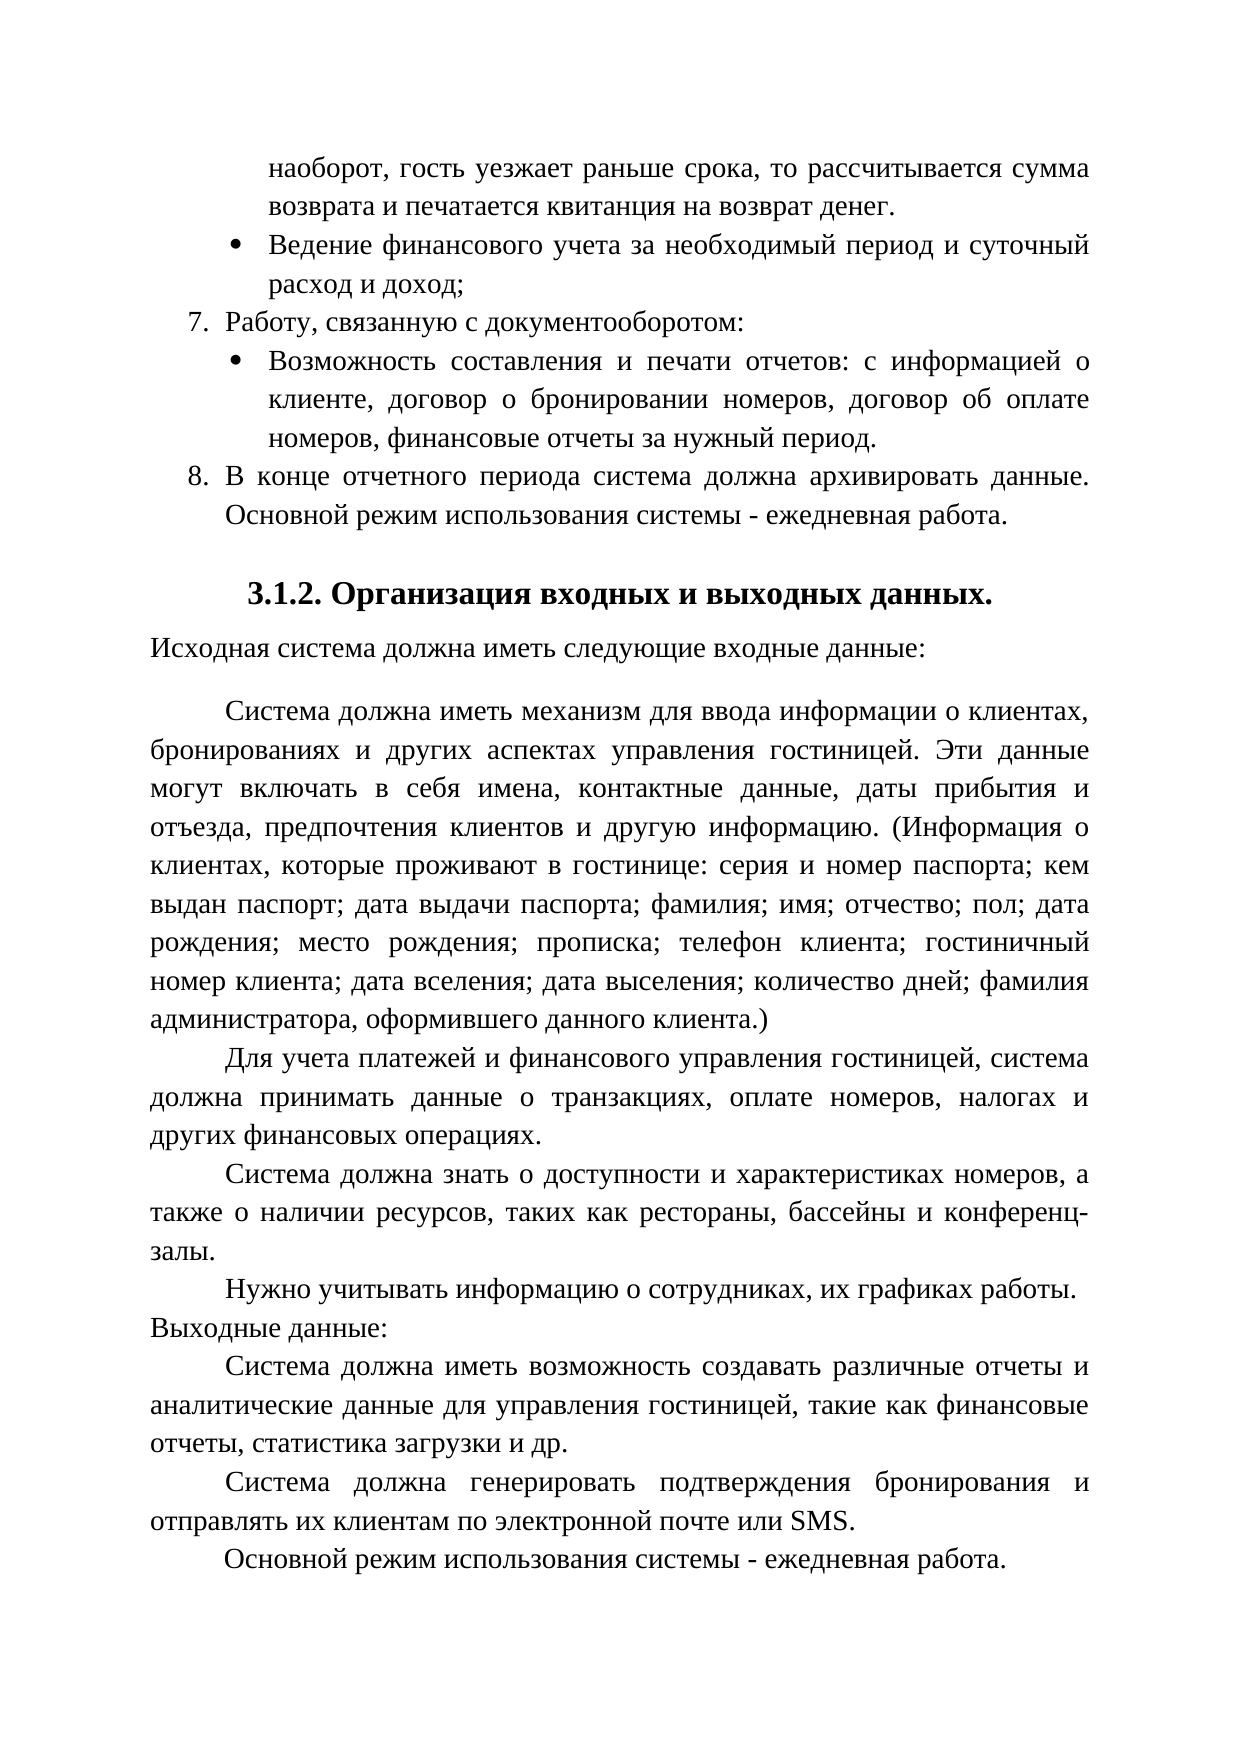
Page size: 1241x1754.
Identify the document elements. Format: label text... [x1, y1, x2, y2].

text Система должна генерировать подтверждения бронирования и отправлять их клиентам по электронной почте или SMS. [150, 1464, 1090, 1536]
text Основной режим использования системы - ежедневная работа. [150, 1541, 1090, 1575]
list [231, 150, 1090, 222]
text Система должна иметь возможность создавать различные отчеты и аналитические данные для управления гостиницей, такие как финансовые отчеты, статистика загрузки и др. [150, 1348, 1090, 1459]
text Для учета платежей и финансового управления гостиницей, система должна принимать данные о транзакциях, оплате номеров, налогах и других финансовых операциях. [150, 1040, 1090, 1151]
list В конце отчетного периода система должна архивировать данные. Основной режим использования системы - ежедневная работа. [187, 458, 1090, 531]
text 3.1.2. Организация входных и выходных данных. [150, 573, 1090, 611]
text Система должна знать о доступности и характеристиках номеров, а также о наличии ресурсов, таких как рестораны, бассейны и конференц-залы. [150, 1156, 1090, 1266]
list Работу, связанную с документооборотом: [187, 304, 1090, 338]
text Выходные данные: [150, 1310, 1090, 1343]
list Ведение финансового учета за необходимый период и суточный расход и доход; [231, 227, 1090, 299]
text Нужно учитывать информацию о сотрудниках, их графиках работы. [150, 1271, 1090, 1305]
text Исходная система должна иметь следующие входные данные: [150, 630, 1090, 663]
text Система должна иметь механизм для ввода информации о клиентах, бронированиях и других аспектах управления гостиницей. Эти данные могут включать в себя имена, контактные данные, даты прибытия и отъезда, предпочтения клиентов и другую информацию. (Информация о клиентах, которые проживают в гостинице: серия и номер паспорта; кем выдан паспорт; дата выдачи паспорта; фамилия; имя; отчество; пол; дата рождения; место рождения; прописка; телефон клиента; гостиничный номер клиента; дата вселения; дата выселения; количество дней; фамилия администратора, оформившего данного клиента.) [150, 693, 1090, 1035]
list Возможность составления и печати отчетов: с информацией о клиенте, договор о бронировании номеров, договор об оплате номеров, финансовые отчеты за нужный период. [231, 343, 1090, 453]
